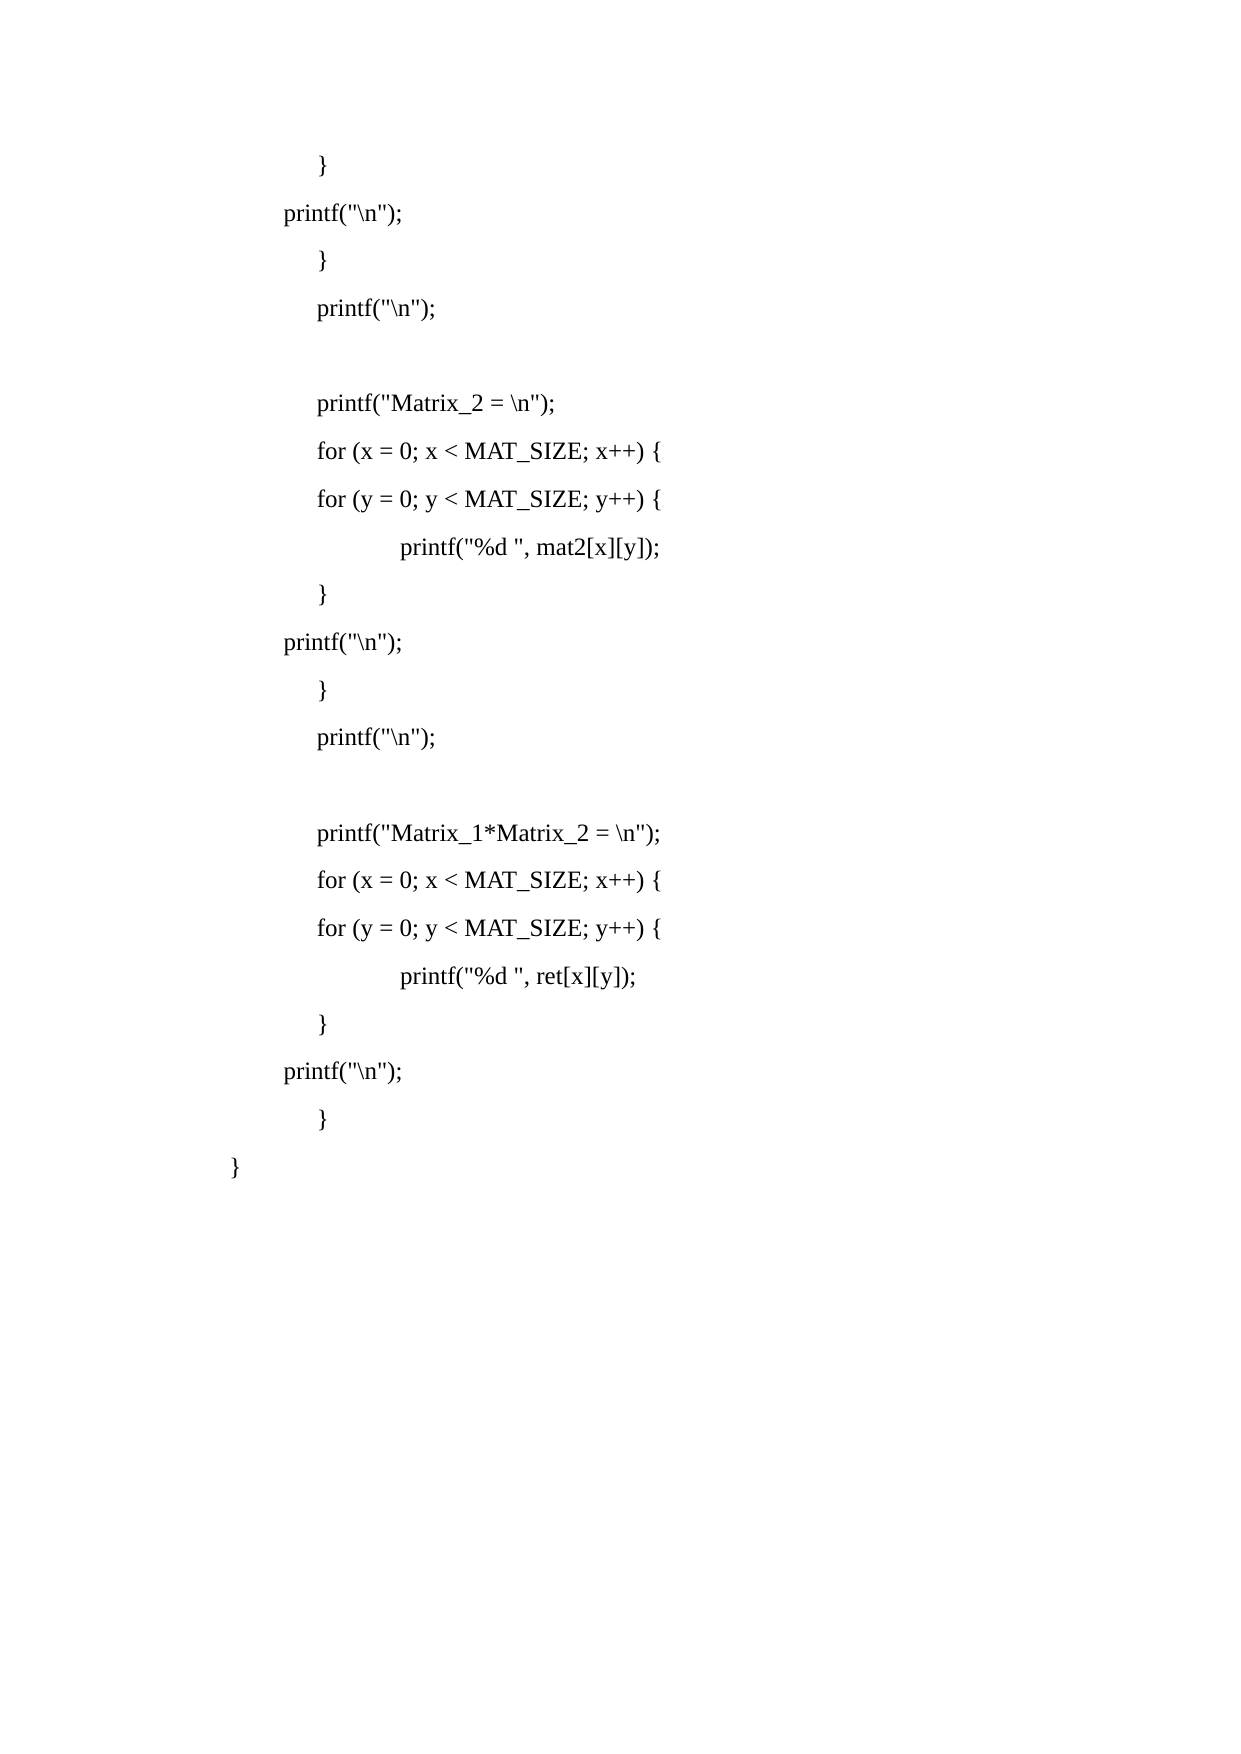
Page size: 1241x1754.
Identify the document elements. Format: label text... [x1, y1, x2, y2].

list printf("\n"); [233, 1056, 1090, 1085]
list for (y = 0; y < MAT_SIZE; y++) { [233, 484, 1090, 513]
list printf("\n"); [233, 722, 1090, 751]
list } [233, 675, 1090, 703]
list for (x = 0; x < MAT_SIZE; x++) { [233, 866, 1090, 894]
list printf("\n"); [233, 198, 1090, 226]
list } [233, 1009, 1090, 1037]
list printf("\n"); [233, 627, 1090, 656]
list printf("%d ", ret[x][y]); [233, 961, 1090, 990]
list for (x = 0; x < MAT_SIZE; x++) { [233, 436, 1090, 465]
list } [229, 1152, 1090, 1181]
list } [233, 579, 1090, 608]
list printf("%d ", mat2[x][y]); [233, 532, 1090, 560]
list } [233, 1104, 1090, 1133]
list printf("\n"); [233, 293, 1090, 322]
list } [233, 245, 1090, 274]
list printf("Matrix_1*Matrix_2 = \n"); [233, 818, 1090, 847]
list } [233, 150, 1090, 179]
list printf("Matrix_2 = \n"); [233, 388, 1090, 417]
list for (y = 0; y < MAT_SIZE; y++) { [233, 913, 1090, 942]
